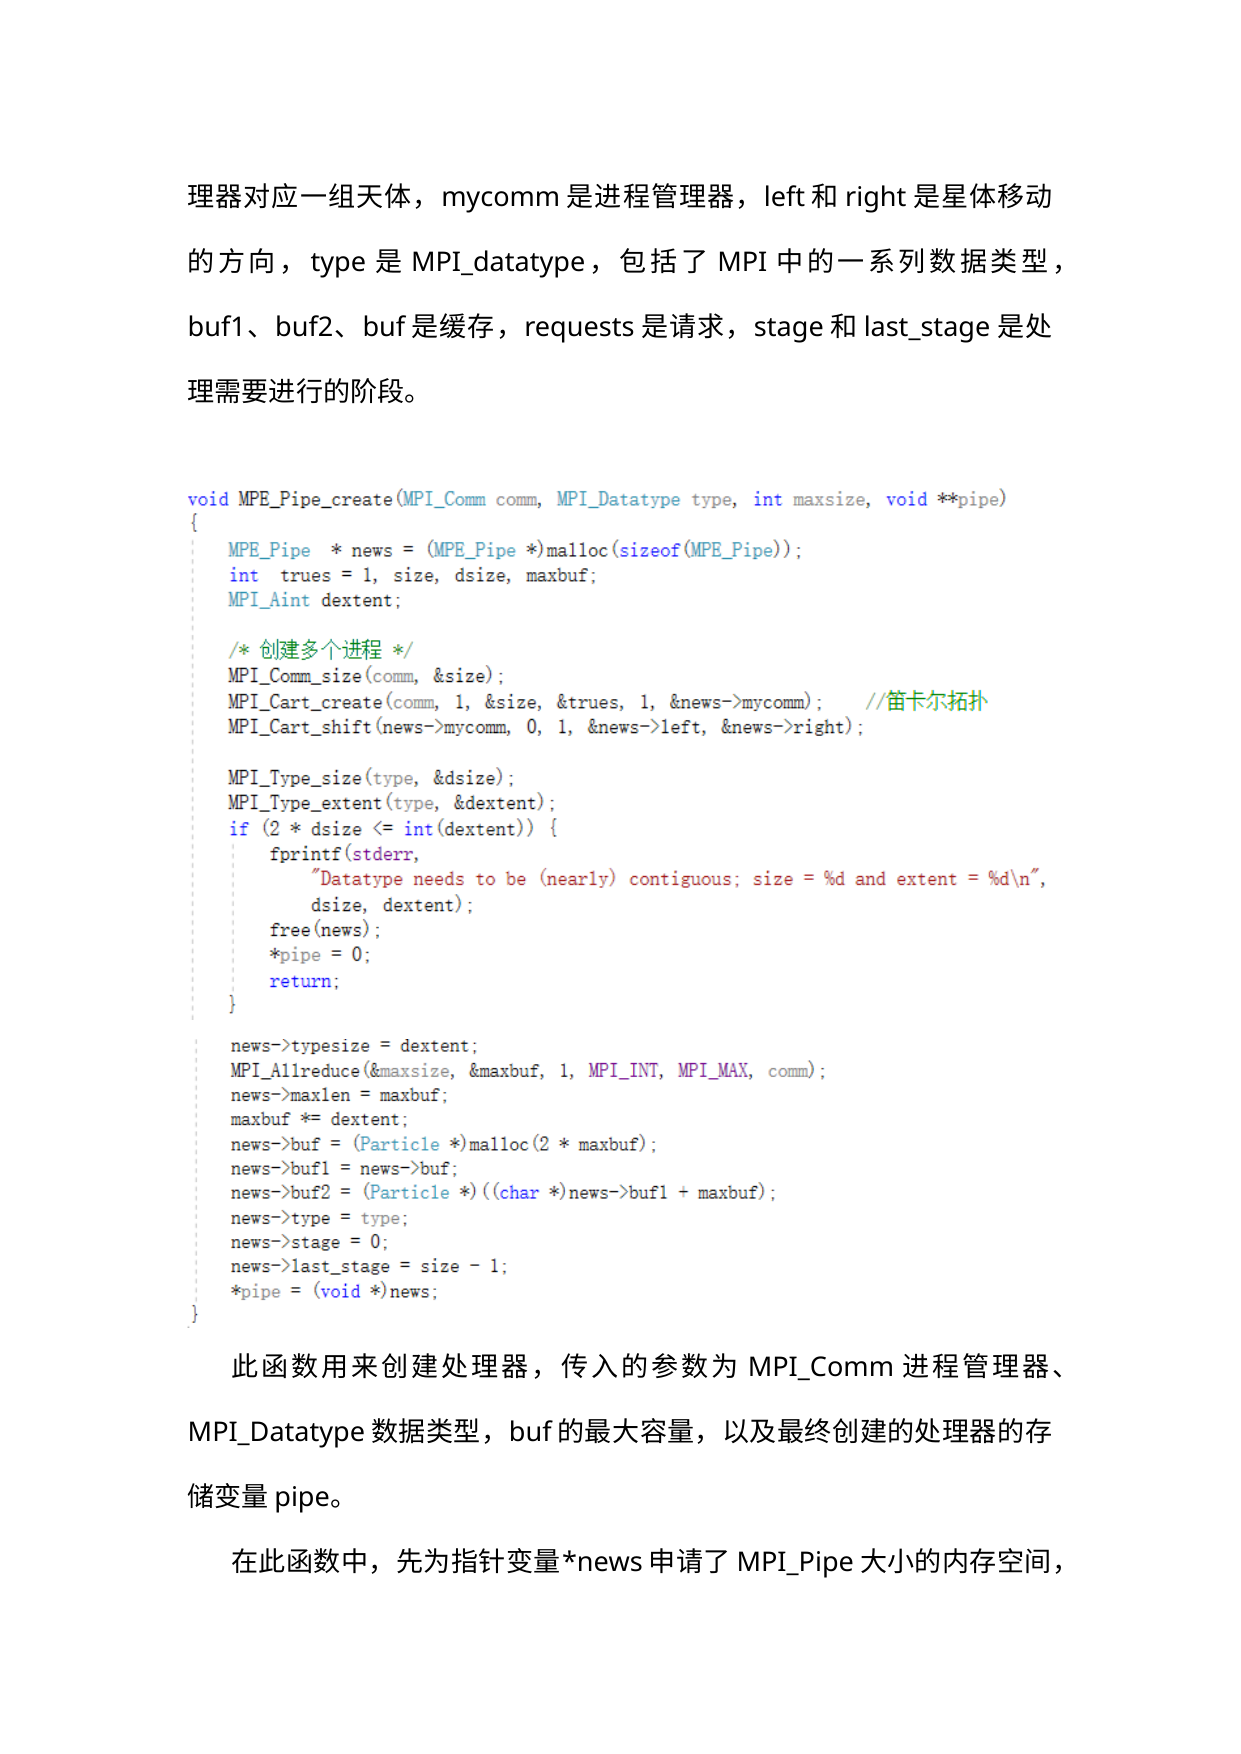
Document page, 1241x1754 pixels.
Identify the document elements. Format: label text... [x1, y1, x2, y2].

text 此函数用来创建处理器，传入的参数为MPI_Comm进程管理器、MPI_Datatype数据类型，buf的最大容量，以及最终创建的处理器的存储变量pipe。 [187, 1332, 1053, 1527]
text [187, 1527, 1053, 1592]
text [187, 162, 1053, 422]
picture [187, 487, 1053, 1020]
picture [187, 1039, 1053, 1328]
